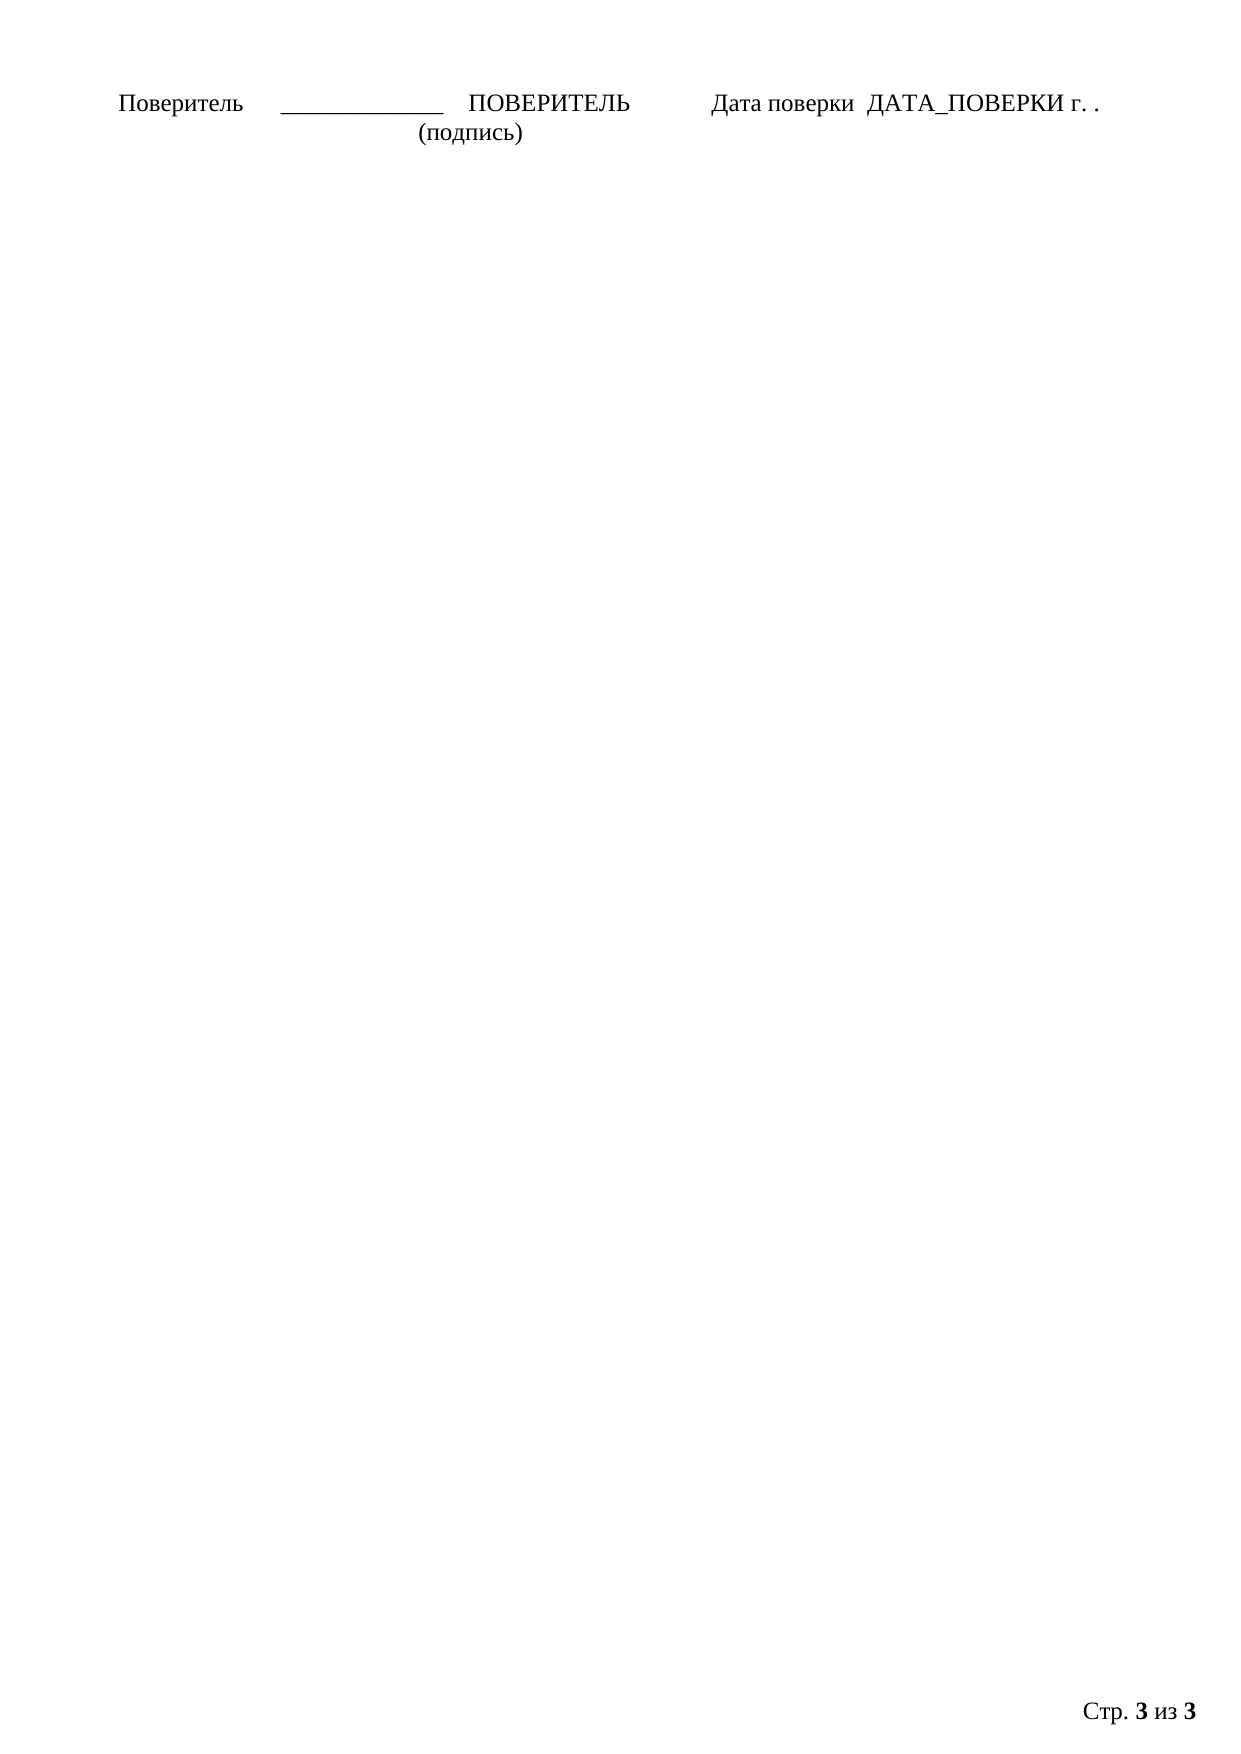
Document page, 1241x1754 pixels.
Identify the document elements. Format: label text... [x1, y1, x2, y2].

text Поверитель _____________ ПОВЕРИТЕЛЬ Дата поверки ДАТА_ПОВЕРКИ г. . (подпись) [118, 59, 1196, 145]
